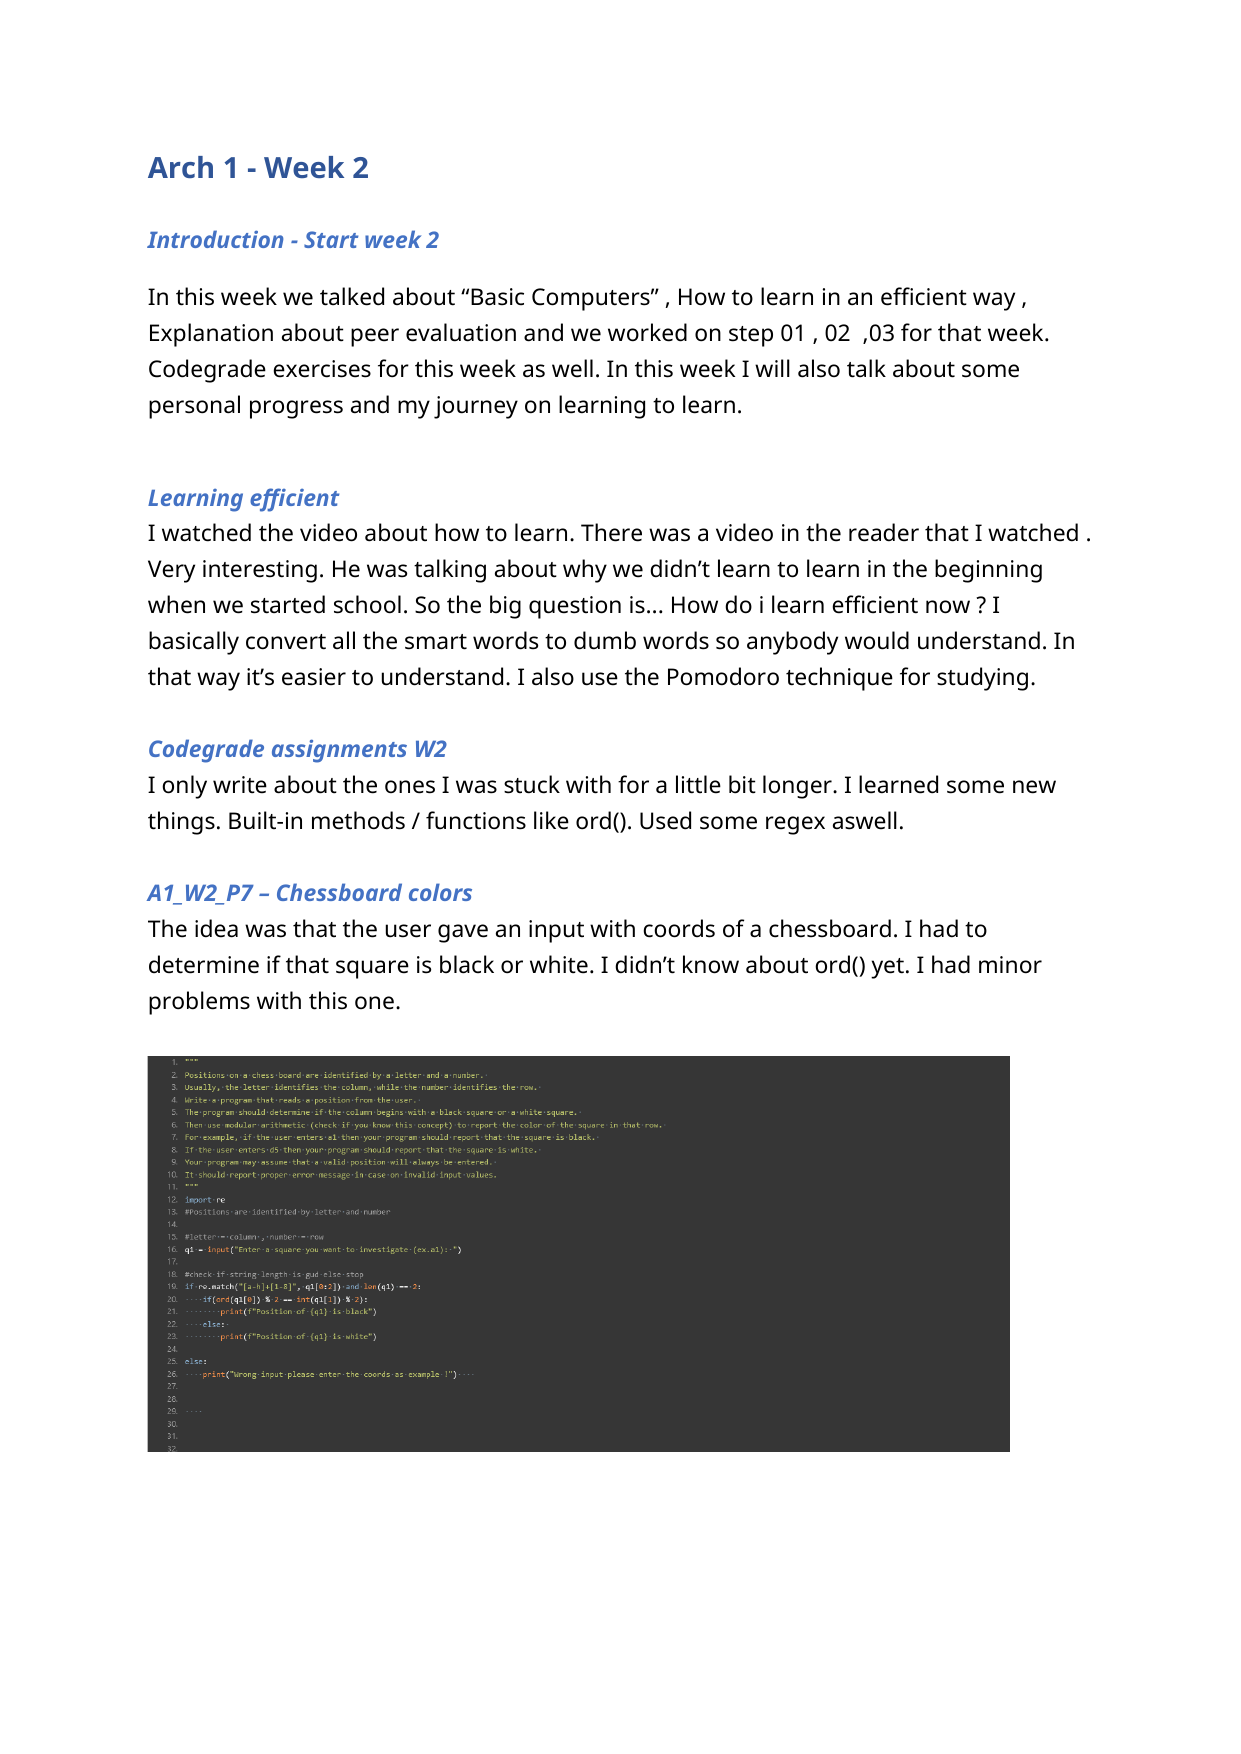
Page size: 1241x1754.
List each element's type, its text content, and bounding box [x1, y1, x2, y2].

text In this week we talked about “Basic Computers” , How to learn in an efficient way , Explanation about peer evaluation and we worked on step 01 , 02 ,03 for that week. Codegrade exercises for this week as well. In this week I will also talk about some personal progress and my journey on learning to learn. [148, 281, 1093, 420]
picture [147, 1056, 1010, 1452]
text Arch 1 - Week 2 Introduction - Start week 2 [148, 148, 1093, 255]
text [148, 446, 1093, 1488]
